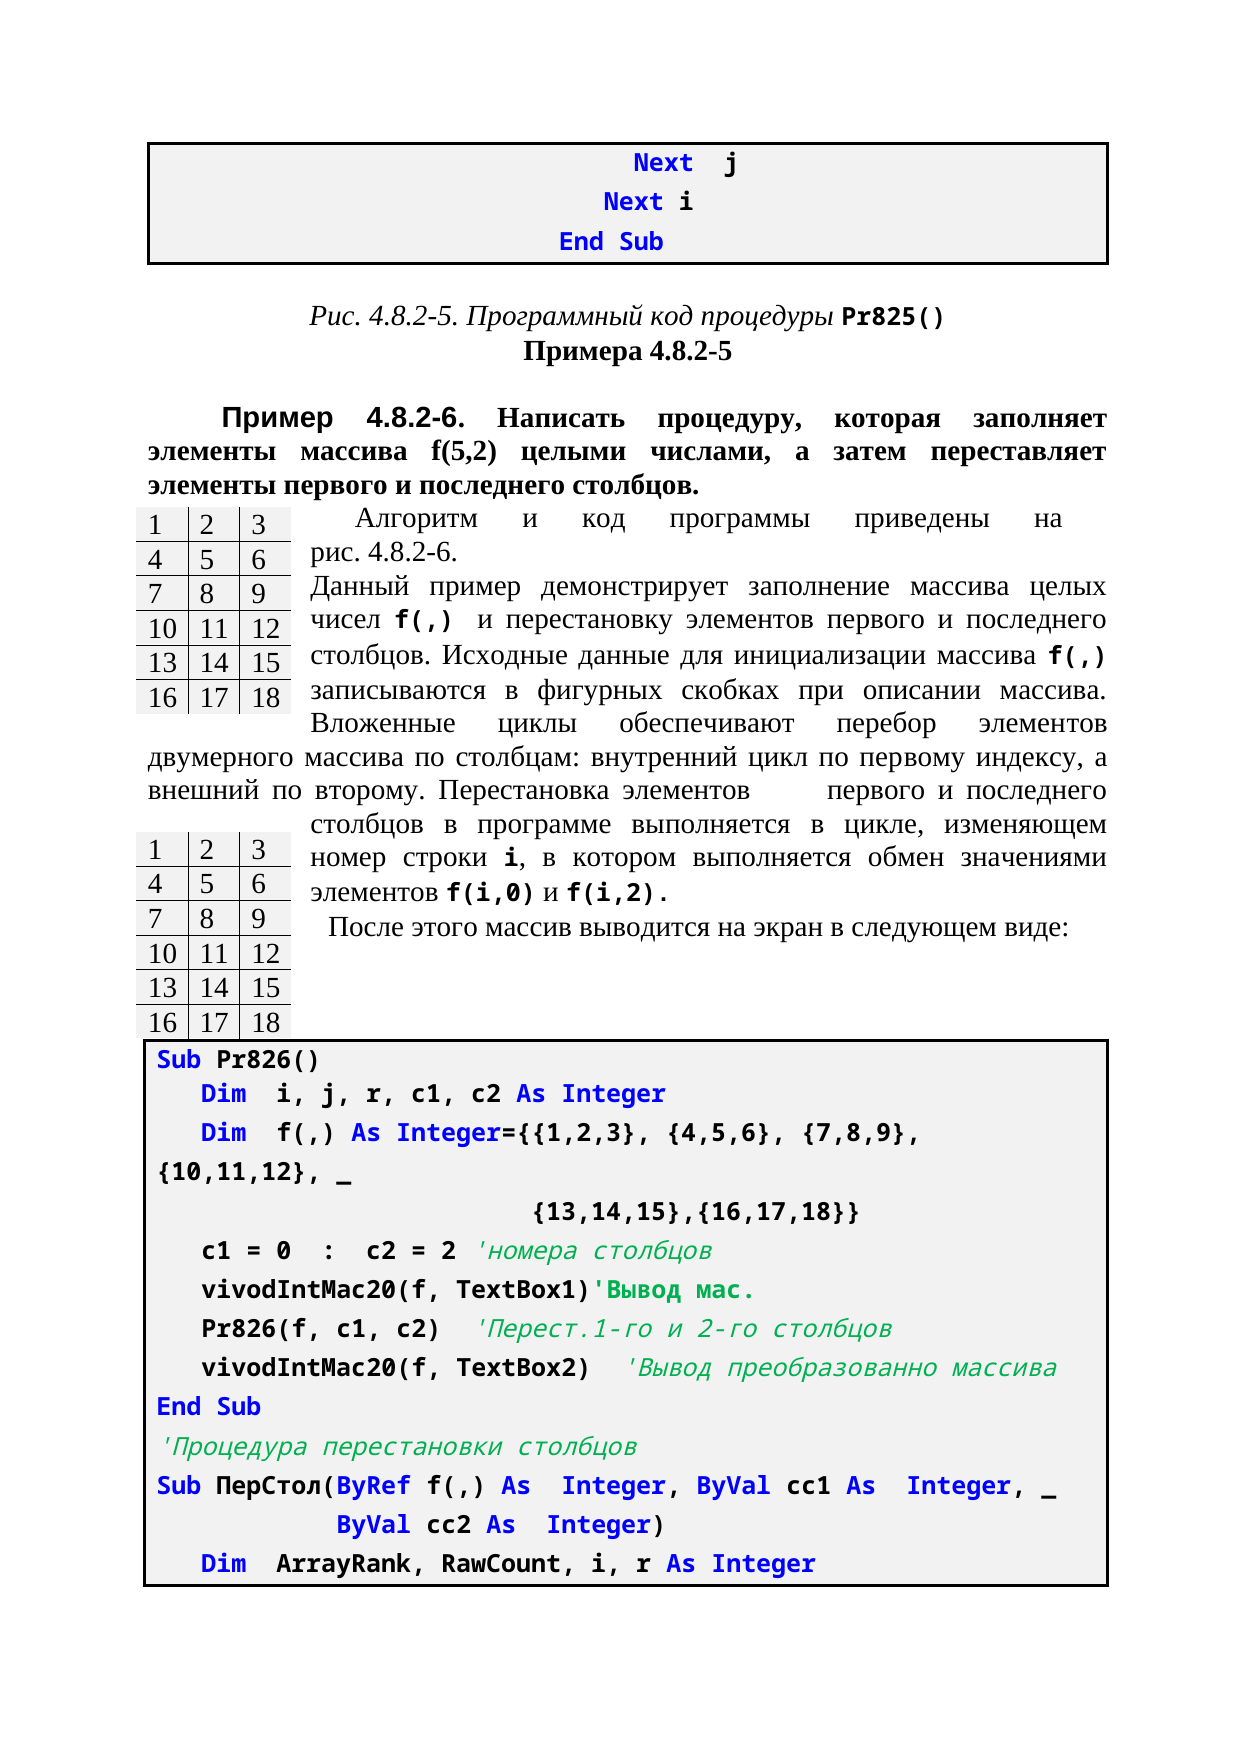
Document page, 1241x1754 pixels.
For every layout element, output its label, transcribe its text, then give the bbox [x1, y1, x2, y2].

text Данный пример демонстрирует заполнение массива целых чисел f(,) и перестановку элементов первого и последнего столбцов. Исходные данные для инициализации массива f(,) записываются в фигурных скобках при описании массива. Вложенные циклы обеспечивают перебор элементов двумерного массива по столбцам: внутренний цикл по первому индексу, а внешний по второму. Перестановка элементов первого и последнего столбцов в программе выполняется в цикле, изменяющем номер строки i, в котором выполняется обмен значениями элементов f(i,0) и f(i,2). [148, 568, 1107, 909]
table_cell 18 [240, 680, 291, 714]
table_cell 13 [136, 646, 188, 679]
table_cell 11 [189, 936, 239, 969]
table_cell 12 [240, 936, 291, 969]
table_cell 16 [136, 1005, 188, 1038]
table_cell 17 [189, 680, 239, 714]
table_cell 6 [240, 867, 291, 900]
table_cell 8 [189, 576, 239, 610]
table_cell 10 [136, 611, 188, 644]
table_cell 13 [136, 970, 188, 1004]
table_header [146, 1042, 1106, 1584]
table_cell 14 [189, 646, 239, 679]
table_cell 12 [240, 611, 291, 644]
table_header 2 [189, 832, 239, 866]
table_cell 18 [240, 1005, 291, 1038]
table_header 2 [189, 507, 239, 541]
table_cell 14 [189, 970, 239, 1004]
table_cell 17 [189, 1005, 239, 1038]
table_cell 6 [240, 542, 291, 575]
table_cell 8 [189, 901, 239, 935]
table_cell 9 [240, 576, 291, 610]
table_header 1 [136, 507, 188, 541]
table_cell 16 [136, 680, 188, 714]
table_cell 5 [189, 542, 239, 575]
table_header 3 [240, 832, 291, 866]
table_cell 9 [240, 901, 291, 935]
text Пример 4.8.2-6. Написать процедуру, которая заполняет элементы массива f(5,2) целыми числами, а затем переставляет элементы первого и последнего столбцов. [148, 400, 1107, 501]
table_cell 4 [136, 542, 188, 575]
table_cell 11 [189, 611, 239, 644]
text Примера 4.8.2-5 [148, 333, 1107, 366]
table_cell 5 [189, 867, 239, 900]
text Рис. 4.8.2-5. Программный код процедуры Pr825() [148, 298, 1107, 333]
table_cell 4 [136, 867, 188, 900]
table_cell 10 [136, 936, 188, 969]
table_cell 7 [136, 901, 188, 935]
text Алгоритм и код программы приведены на рис. 4.8.2-6. [148, 501, 1107, 568]
table_header [150, 145, 488, 262]
table_cell 15 [240, 646, 291, 679]
table_cell 7 [136, 576, 188, 610]
table_header 3 [240, 507, 291, 541]
text После этого массив выводится на экран в следующем виде: [291, 909, 1107, 942]
table_cell 15 [240, 970, 291, 1004]
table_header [488, 145, 1106, 262]
table_header 1 [136, 832, 188, 866]
